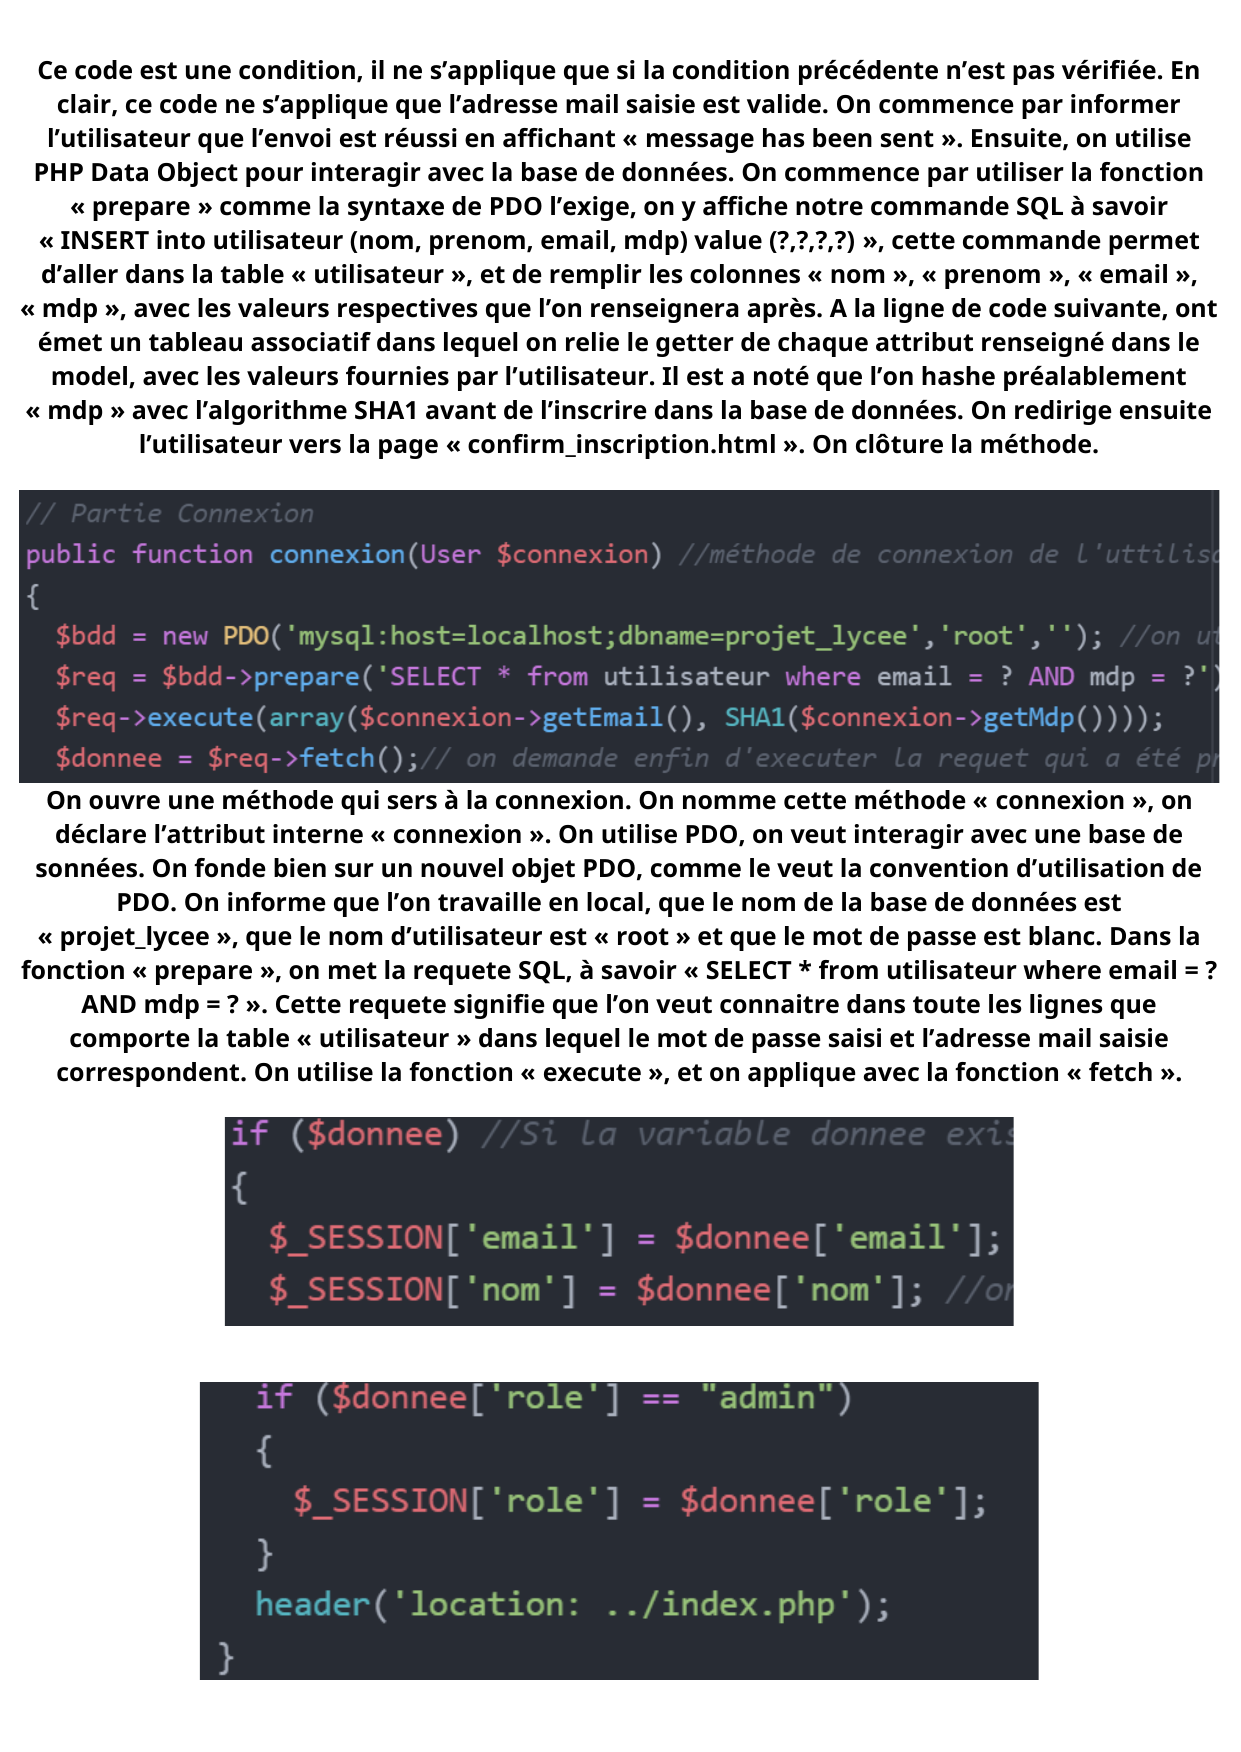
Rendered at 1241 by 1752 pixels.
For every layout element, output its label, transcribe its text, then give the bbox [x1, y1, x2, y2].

picture [224, 1117, 1014, 1326]
text On ouvre une méthode qui sers à la connexion. On nomme cette méthode « connexion », on déclare l’attribut interne « connexion ». On utilise PDO, on veut interagir avec une base de sonnées. On fonde bien sur un nouvel objet PDO, comme le veut la convention d’utilisation de PDO. On informe que l’on travaille en local, que le nom de la base de données est « projet_lycee », que le nom d’utilisateur est « root » et que le mot de passe est blanc. Dans la fonction « prepare », on met la requete SQL, à savoir « SELECT * from utilisateur where email = ? AND mdp = ? ». Cette requete signifie que l’on veut connaitre dans toute les lignes que comporte la table « utilisateur » dans lequel le mot de passe saisi et l’adresse mail saisie correspondent. On utilise la fonction « execute », et on applique avec la fonction « fetch ». [19, 783, 1219, 1089]
picture [199, 1382, 1039, 1680]
picture [19, 490, 1220, 783]
